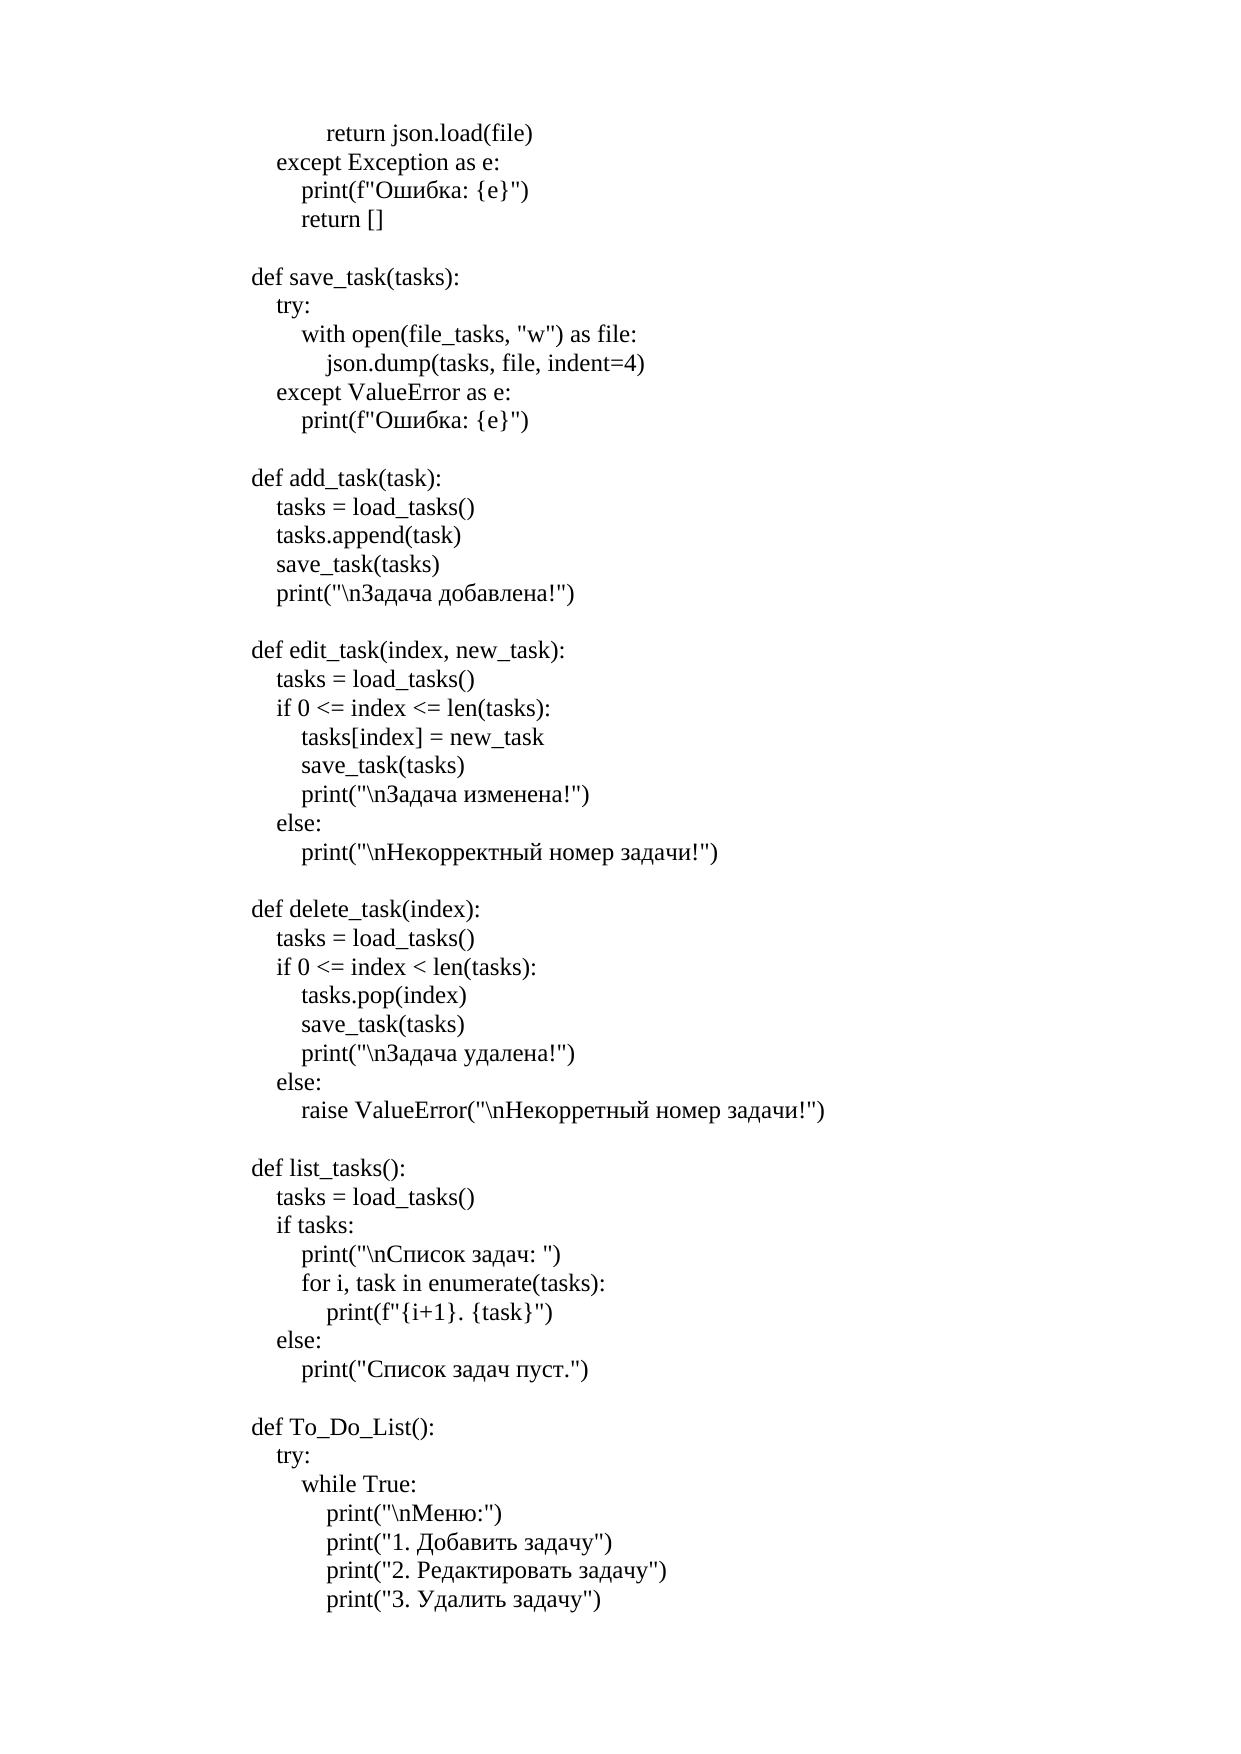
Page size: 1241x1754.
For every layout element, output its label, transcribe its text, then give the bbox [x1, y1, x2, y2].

text tasks.pop(index) [177, 981, 1152, 1009]
text tasks = load_tasks() [177, 492, 1152, 521]
text def list_tasks(): [177, 1153, 1152, 1182]
text print("\nНекорректный номер задачи!") [177, 837, 1152, 866]
text except ValueError as e: [177, 377, 1152, 406]
text tasks.append(task) [177, 521, 1152, 549]
text with open(file_tasks, "w") as file: [177, 319, 1152, 348]
text try: [177, 1441, 1152, 1469]
text def edit_task(index, new_task): [177, 636, 1152, 664]
text print("1. Добавить задачу") [177, 1527, 1152, 1556]
text save_task(tasks) [177, 751, 1152, 779]
text print("3. Удалить задачу") [177, 1584, 1152, 1613]
text while True: [177, 1469, 1152, 1498]
text for i, task in enumerate(tasks): [177, 1268, 1152, 1297]
text save_task(tasks) [177, 549, 1152, 578]
text print("\nЗадача добавлена!") [177, 578, 1152, 607]
text tasks = load_tasks() [177, 1182, 1152, 1211]
text print("2. Редактировать задачу") [177, 1556, 1152, 1584]
text raise ValueError("\nНекорретный номер задачи!") [177, 1096, 1152, 1124]
text def save_task(tasks): [177, 262, 1152, 291]
text if tasks: [177, 1211, 1152, 1239]
text print("Список задач пуст.") [177, 1354, 1152, 1383]
text print(f"Ошибка: {e}") [177, 176, 1152, 204]
text print(f"{i+1}. {task}") [177, 1297, 1152, 1326]
text def To_Do_List(): [177, 1412, 1152, 1441]
text if 0 <= index < len(tasks): [177, 952, 1152, 981]
text print(f"Ошибка: {e}") [177, 406, 1152, 434]
text print("\nСписок задач: ") [177, 1239, 1152, 1268]
text tasks = load_tasks() [177, 923, 1152, 952]
text print("\nЗадача удалена!") [177, 1038, 1152, 1067]
text tasks[index] = new_task [177, 722, 1152, 751]
text print("\nЗадача изменена!") [177, 779, 1152, 808]
text json.dump(tasks, file, indent=4) [177, 348, 1152, 377]
text except Exception as e: [177, 147, 1152, 176]
text def add_task(task): [177, 463, 1152, 492]
text tasks = load_tasks() [177, 664, 1152, 693]
text return json.load(file) [177, 118, 1152, 147]
text return [] [177, 204, 1152, 233]
text try: [177, 291, 1152, 319]
text if 0 <= index <= len(tasks): [177, 693, 1152, 722]
text def delete_task(index): [177, 894, 1152, 923]
text else: [177, 1326, 1152, 1354]
text else: [177, 808, 1152, 837]
text save_task(tasks) [177, 1009, 1152, 1038]
text else: [177, 1067, 1152, 1096]
text print("\nМеню:") [177, 1498, 1152, 1527]
